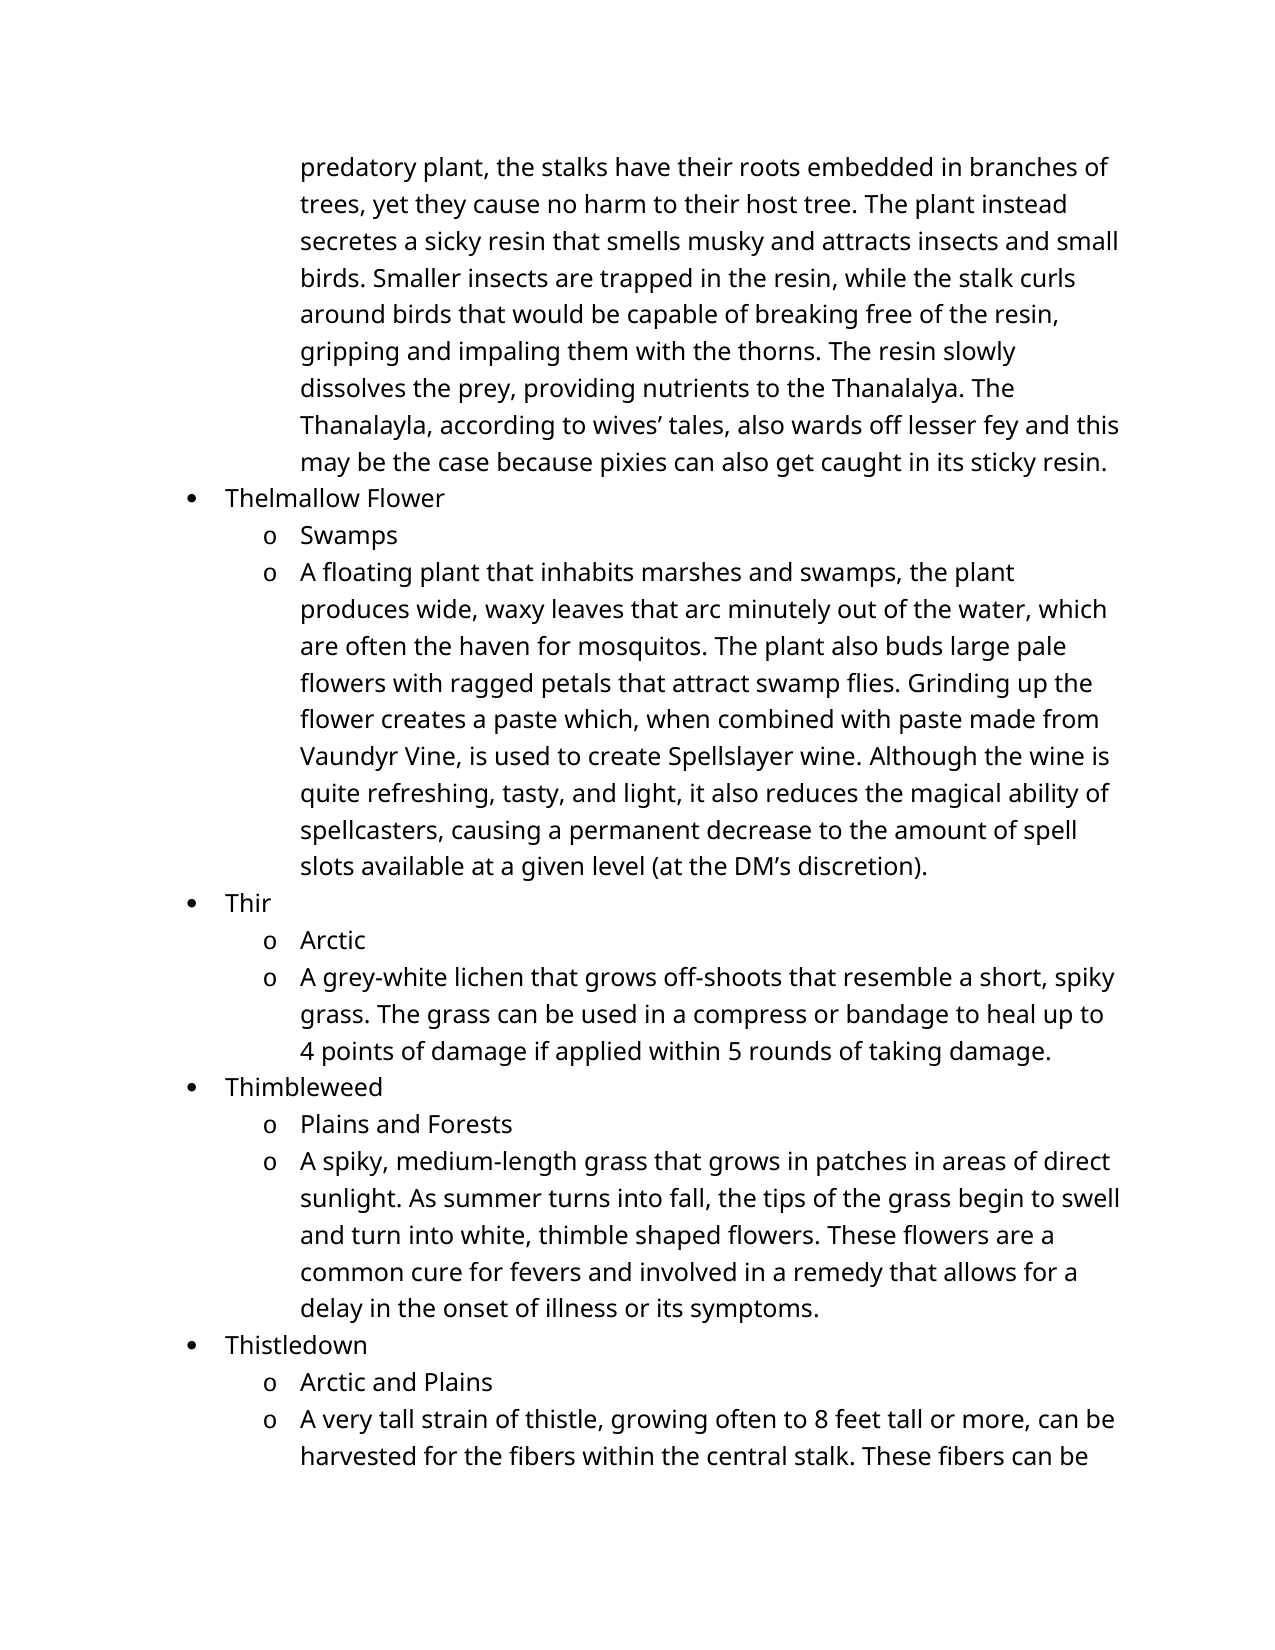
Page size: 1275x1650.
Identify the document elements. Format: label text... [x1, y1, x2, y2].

list Plains and Forests [262, 1107, 1125, 1141]
list A spiky, medium-length grass that grows in patches in areas of direct sunlight. As summer turns into fall, the tips of the grass begin to swell and turn into white, thimble shaped flowers. These flowers are a common cure for fevers and involved in a remedy that allows for a delay in the onset of illness or its symptoms. [262, 1144, 1125, 1325]
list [262, 1402, 1125, 1473]
list Arctic and Plains [262, 1365, 1125, 1399]
list Swamps [262, 518, 1125, 552]
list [262, 150, 1125, 478]
list Thelmallow Flower [187, 481, 1125, 515]
list A floating plant that inhabits marshes and swamps, the plant produces wide, waxy leaves that arc minutely out of the water, which are often the haven for mosquitos. The plant also buds large pale flowers with ragged petals that attract swamp flies. Grinding up the flower creates a paste which, when combined with paste made from Vaundyr Vine, is used to create Spellslayer wine. Although the wine is quite refreshing, tasty, and light, it also reduces the magical ability of spellcasters, causing a permanent decrease to the amount of spell slots available at a given level (at the DM’s discretion). [262, 555, 1125, 883]
list Thimbleweed [187, 1070, 1125, 1104]
list A grey-white lichen that grows off-shoots that resemble a short, spiky grass. The grass can be used in a compress or bandage to heal up to 4 points of damage if applied within 5 rounds of taking damage. [262, 959, 1125, 1067]
list Arctic [262, 923, 1125, 957]
list Thistledown [187, 1328, 1125, 1362]
list Thir [187, 886, 1125, 920]
